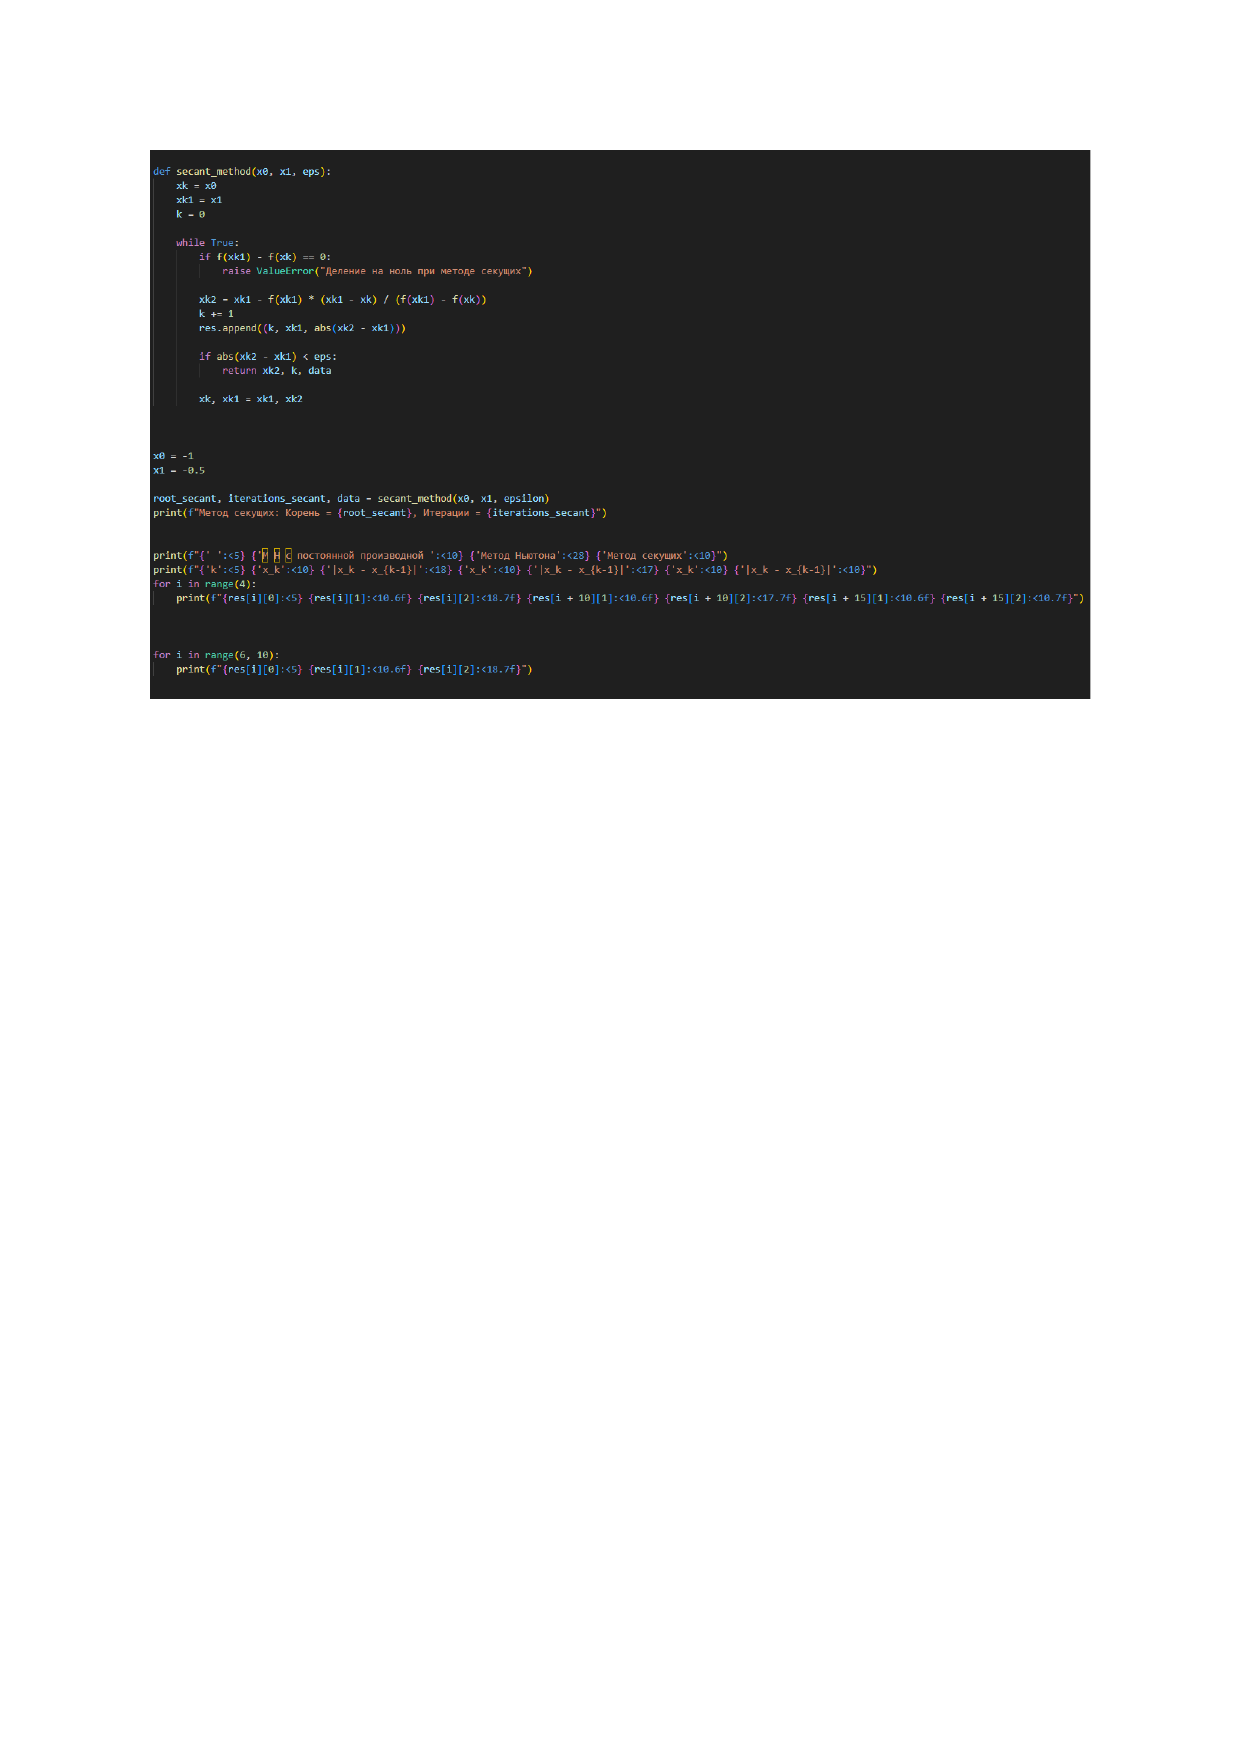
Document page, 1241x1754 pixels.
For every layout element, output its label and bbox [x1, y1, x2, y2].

picture [150, 150, 1091, 699]
